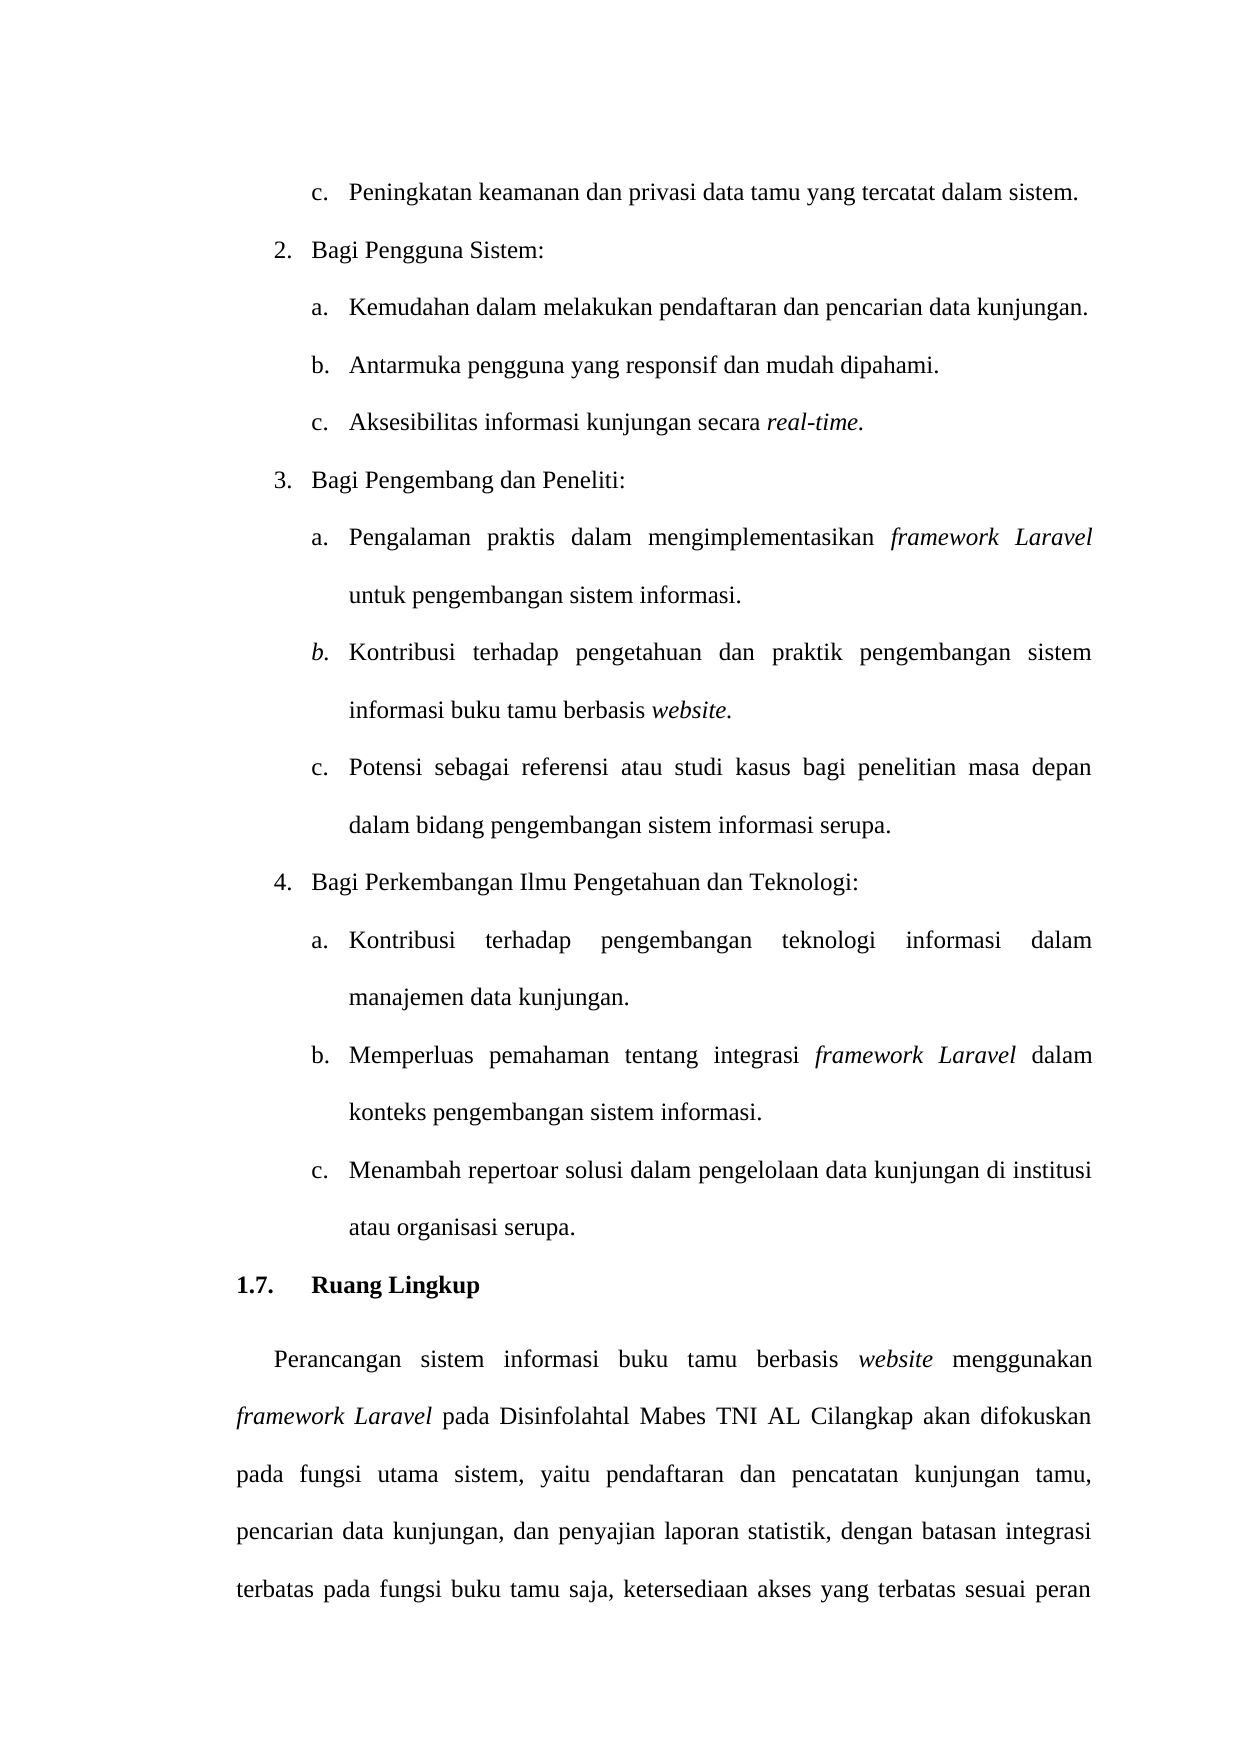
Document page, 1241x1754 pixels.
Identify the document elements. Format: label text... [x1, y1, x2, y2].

list Ruang Lingkup [236, 1270, 1092, 1298]
list Aksesibilitas informasi kunjungan secara real-time. [311, 407, 1092, 436]
list Bagi Perkembangan Ilmu Pengetahuan dan Teknologi: [274, 867, 1092, 896]
list Memperluas pemahaman tentang integrasi framework Laravel dalam konteks pengembangan sistem informasi. [311, 1040, 1092, 1126]
list Potensi sebagai referensi atau studi kasus bagi penelitian masa depan dalam bidang pengembangan sistem informasi serupa. [311, 752, 1092, 838]
list Kontribusi terhadap pengetahuan dan praktik pengembangan sistem informasi buku tamu berbasis website. [311, 637, 1092, 723]
list Menambah repertoar solusi dalam pengelolaan data kunjungan di institusi atau organisasi serupa. [311, 1155, 1092, 1241]
list Pengalaman praktis dalam mengimplementasikan framework Laravel untuk pengembangan sistem informasi. [311, 522, 1092, 608]
list Peningkatan keamanan dan privasi data tamu yang tercatat dalam sistem. [311, 177, 1092, 206]
list Antarmuka pengguna yang responsif dan mudah dipahami. [311, 350, 1092, 378]
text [236, 1344, 1092, 1603]
list Bagi Pengguna Sistem: [274, 235, 1092, 263]
list Bagi Pengembang dan Peneliti: [274, 465, 1092, 493]
list Kemudahan dalam melakukan pendaftaran dan pencarian data kunjungan. [311, 292, 1092, 321]
list Kontribusi terhadap pengembangan teknologi informasi dalam manajemen data kunjungan. [311, 925, 1092, 1011]
